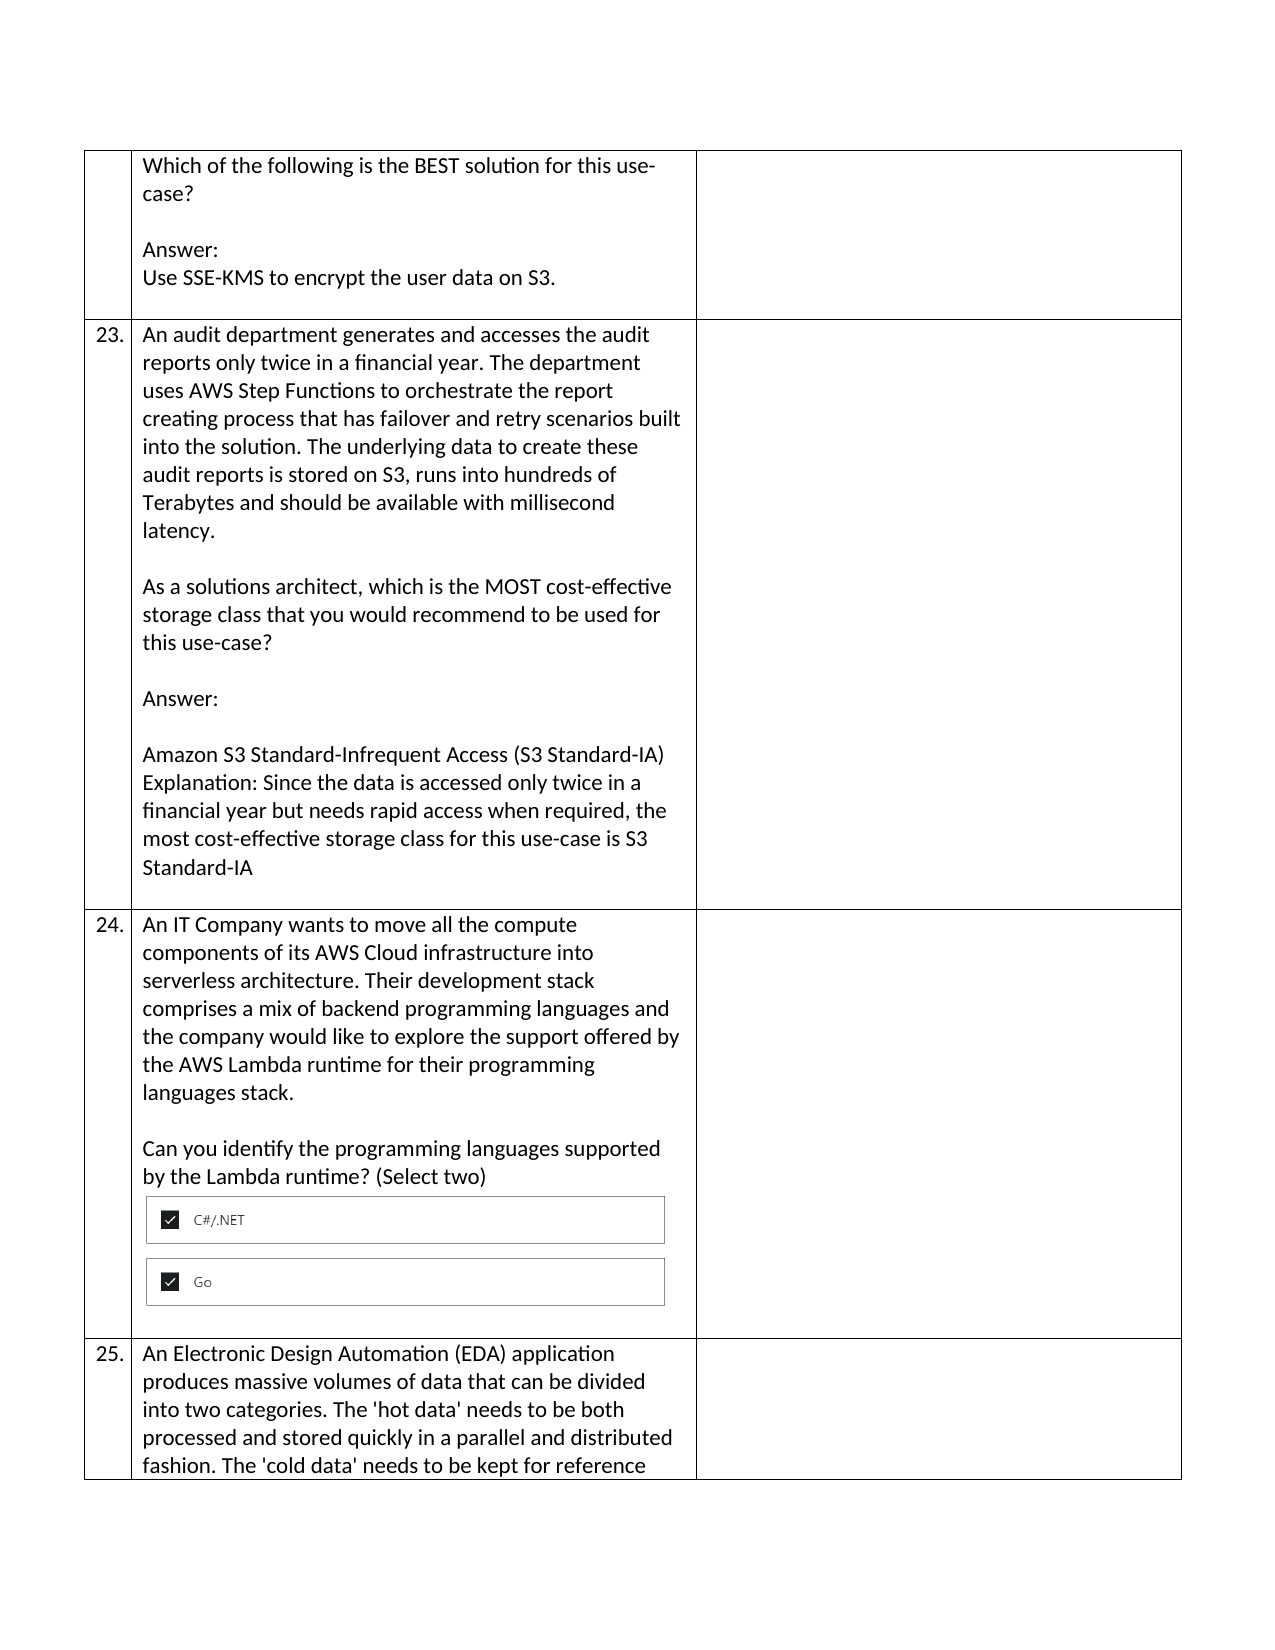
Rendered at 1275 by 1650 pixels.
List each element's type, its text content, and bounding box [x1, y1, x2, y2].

table_cell [85, 1339, 131, 1479]
table_cell [697, 910, 1181, 1338]
table_cell [697, 320, 1181, 909]
table_cell [85, 151, 131, 319]
table_cell An IT Company wants to move all the compute components of its AWS Cloud infrastructure into serverless architecture. Their development stack comprises a mix of backend programming languages and the company would like to explore the support offered by the AWS Lambda runtime for their programming languages stack. Can you identify the programming languages supported by the Lambda runtime? (Select two) [132, 910, 696, 1338]
table_cell An audit department generates and accesses the audit reports only twice in a financial year. The department uses AWS Step Functions to orchestrate the report creating process that has failover and retry scenarios built into the solution. The underlying data to create these audit reports is stored on S3, runs into hundreds of Terabytes and should be available with millisecond latency. As a solutions architect, which is the MOST cost-effective storage class that you would recommend to be used for this use-case? Answer: Amazon S3 Standard-Infrequent Access (S3 Standard-IA) Explanation: Since the data is accessed only twice in a financial year but needs rapid access when required, the most cost-effective storage class for this use-case is S3 Standard-IA [132, 320, 696, 909]
table_cell [85, 320, 131, 909]
table_cell [697, 1339, 1181, 1479]
table_cell [697, 151, 1181, 319]
picture [142, 1190, 668, 1310]
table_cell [132, 151, 696, 319]
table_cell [132, 1339, 696, 1479]
table_cell [85, 910, 131, 1338]
